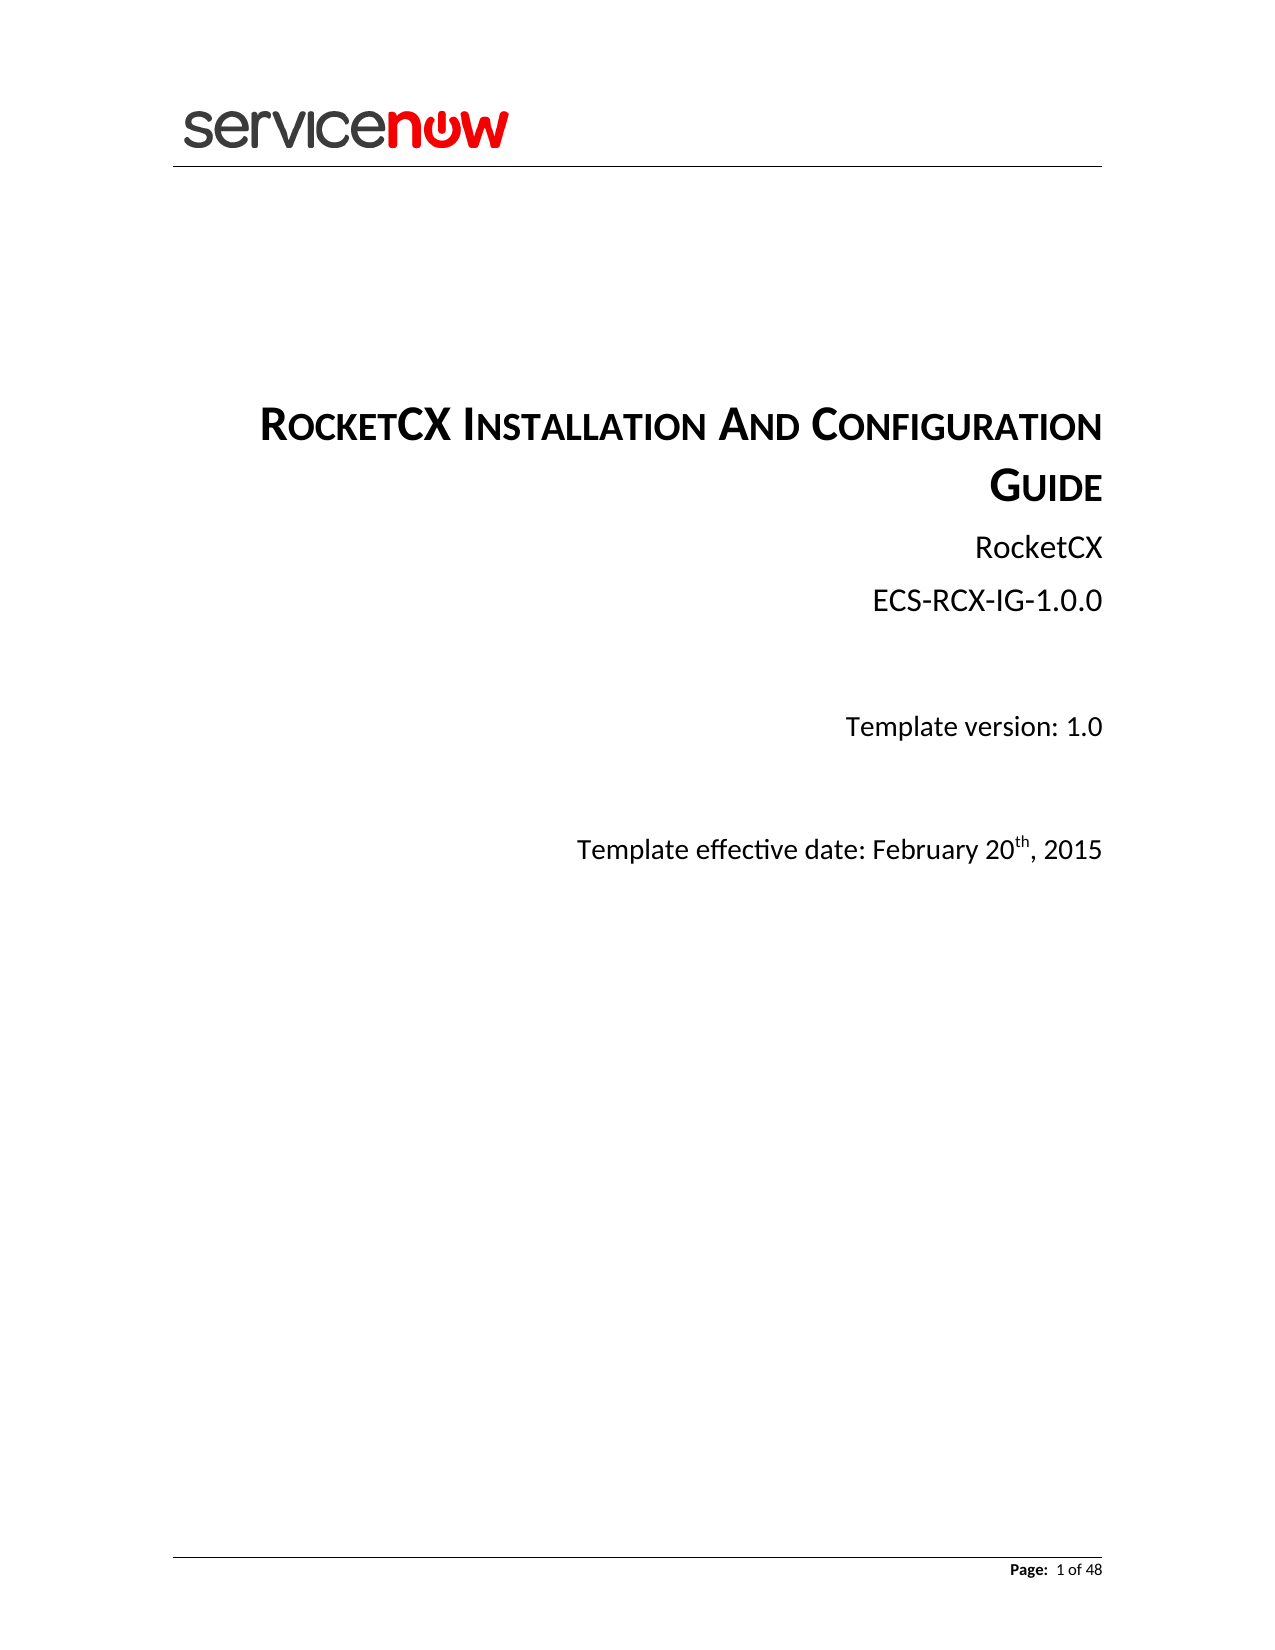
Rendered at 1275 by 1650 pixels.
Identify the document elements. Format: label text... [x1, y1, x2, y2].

title Template version: 1.0 [172, 708, 1102, 743]
title Template effective date: February 20th, 2015 [172, 831, 1102, 866]
picture [172, 92, 520, 166]
